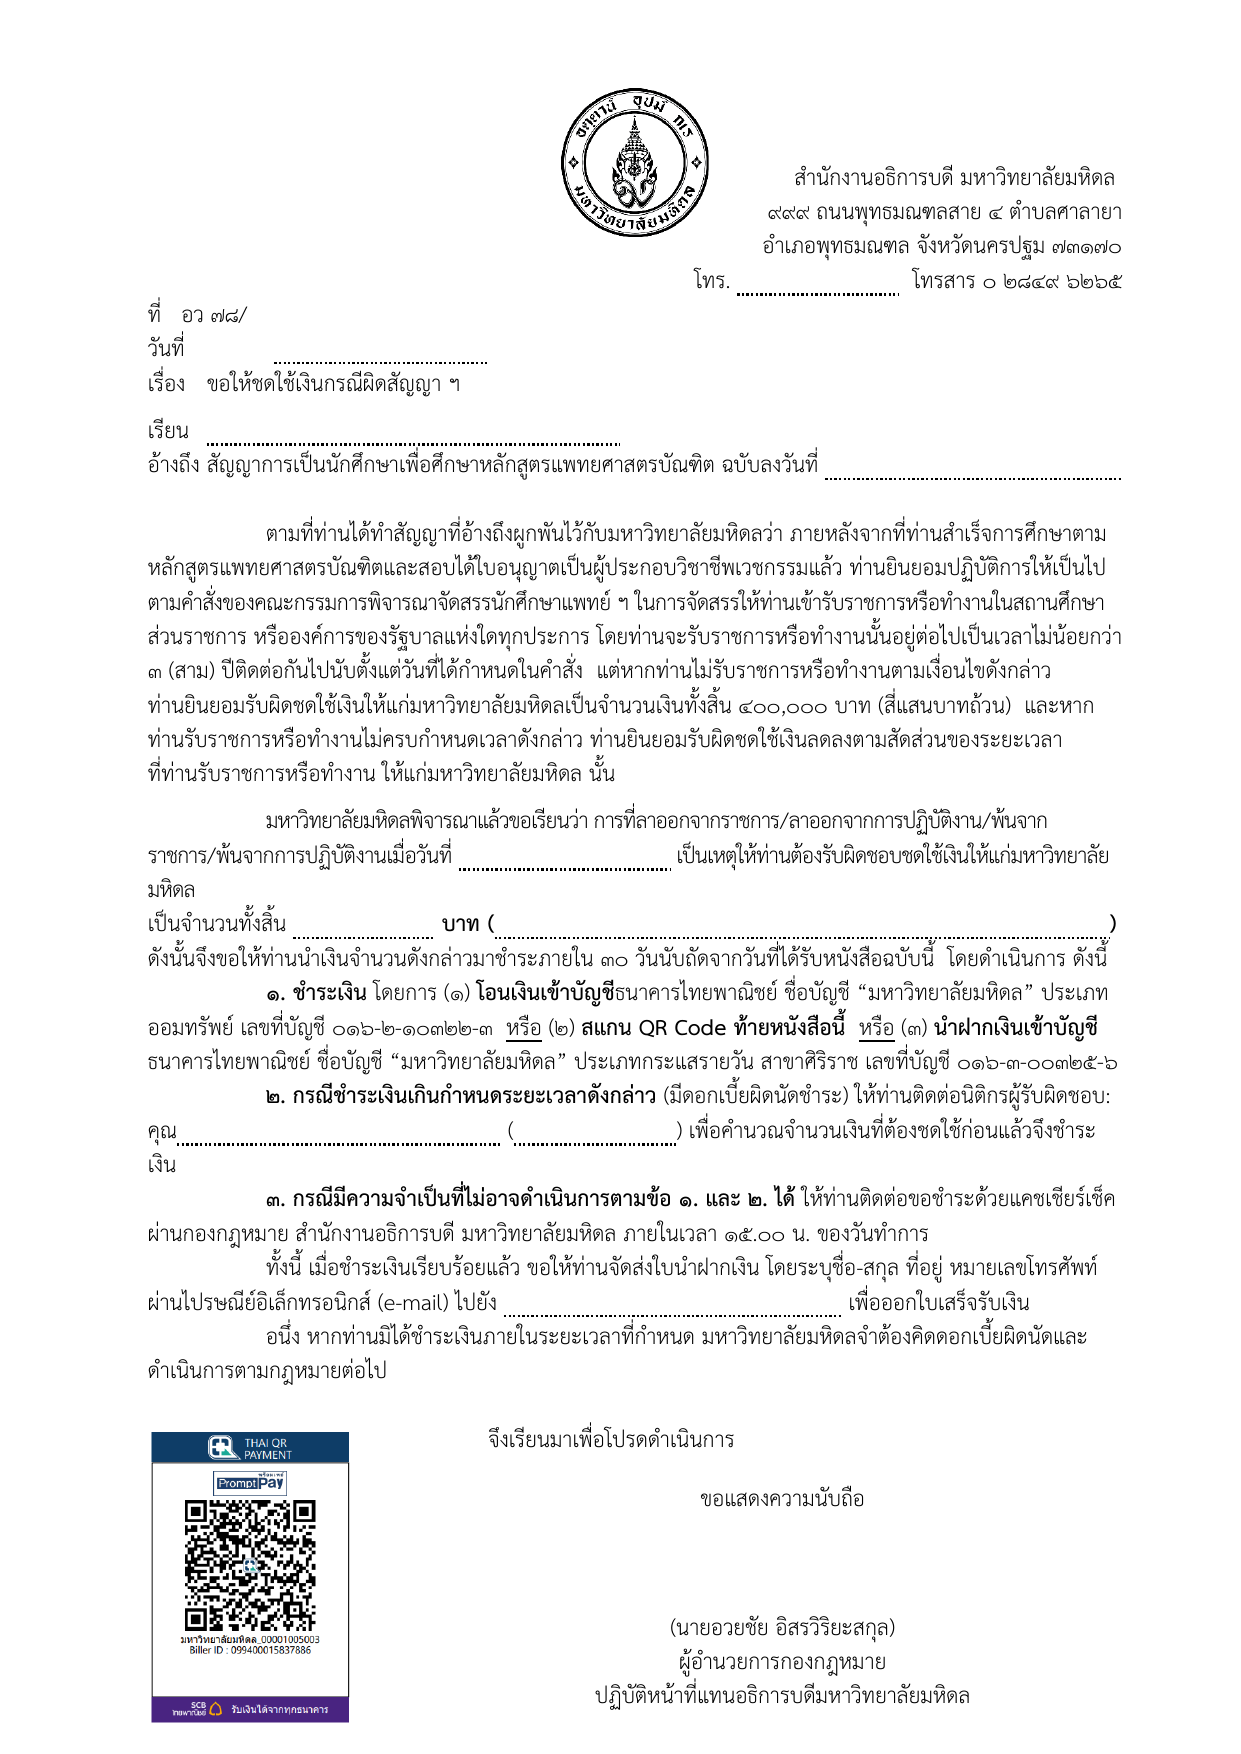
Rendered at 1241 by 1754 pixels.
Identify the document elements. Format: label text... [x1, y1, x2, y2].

text ๑. ชำระเงิน โดยการ (๑) โอนเงินเข้าบัญชีธนาคารไทยพาณิชย์ ชื่อบัญชี “มหาวิทยาลัยมหิดล” ประเภทออมทรัพย์ เลขที่บัญชี ๐๑๖-๒-๑๐๓๒๒-๓ หรือ (๒) สแกน QR Code ท้ายหนังสือนี้ หรือ (๓) นำฝากเงินเข้าบัญชีธนาคารไทยพาณิชย์ ชื่อบัญชี “มหาวิทยาลัยมหิดล” ประเภทกระแสรายวัน สาขาศิริราช เลขที่บัญชี ๐๑๖-๓-๐๐๓๒๕-๖ [148, 973, 1122, 1076]
text เรื่อง ขอให้ชดใช้เงินกรณีผิดสัญญา ฯ [148, 364, 1122, 398]
text ๓. กรณีมีความจำเป็นที่ไม่อาจดำเนินการตามข้อ ๑. และ ๒. ได้ ให้ท่านติดต่อขอชำระด้วยแคชเชียร์เช็ค ผ่านกองกฎหมาย สำนักงานอธิการบดี มหาวิทยาลัยมหิดล ภายในเวลา ๑๕.๐๐ น. ของวันทำการ [148, 1179, 1122, 1248]
text สำนักงานอธิการบดี มหาวิทยาลัยมหิดล [148, 157, 1122, 192]
text ที่ อว ๗๘/ [148, 295, 1122, 329]
text อนึ่ง หากท่านมิได้ชำระเงินภายในระยะเวลาที่กำหนด มหาวิทยาลัยมหิดลจำต้องคิดดอกเบี้ยผิดนัดและดำเนินการตามกฎหมายต่อไป [148, 1317, 1122, 1386]
text ๒. กรณีชำระเงินเกินกำหนดระยะเวลาดังกล่าว (มีดอกเบี้ยผิดนัดชำระ) ให้ท่านติดต่อนิติกรผู้รับผิดชอบ: คุณ ( ) เพื่อคำนวณจำนวนเงินที่ต้องชดใช้ก่อนแล้วจึงชำระเงิน [148, 1076, 1122, 1179]
text วันที่ [148, 329, 1122, 364]
text อ้างถึง สัญญาการเป็นนักศึกษาเพื่อศึกษาหลักสูตรแพทยศาสตรบัณฑิต ฉบับลงวันที่ [148, 445, 1122, 479]
text มหาวิทยาลัยมหิดลพิจารณาแล้วขอเรียนว่า การที่ลาออกจากราชการ/ลาออกจากการปฏิบัติงาน/พ้นจากราชการ/พ้นจากการปฏิบัติงานเมื่อวันที่ เป็นเหตุให้ท่านต้องรับผิดชอบชดใช้เงินให้แก่มหาวิทยาลัยมหิดล เป็นจำนวนทั้งสิ้น บาท ( ) ดังนั้นจึงขอให้ท่านนำเงินจำนวนดังกล่าวมาชำระภายใน ๓๐ วันนับถัดจากวันที่ได้รับหนังสือฉบับนี้ โดยดำเนินการ ดังนี้ [148, 801, 1122, 973]
text ขอแสดงความนับถือ [443, 1479, 1122, 1514]
text ปฏิบัติหน้าที่แทนอธิการบดีมหาวิทยาลัยมหิดล [443, 1676, 1122, 1711]
text อำเภอพุทธมณฑล จังหวัดนครปฐม ๗๓๑๗๐ [148, 226, 1122, 261]
text โทร. โทรสาร ๐ ๒๘๔๙ ๖๒๖๕ [148, 261, 1122, 295]
text เรียน [148, 411, 1122, 445]
text ผู้อำนวยการกองกฎหมาย [443, 1642, 1122, 1676]
text จึงเรียนมาเพื่อโปรดดำเนินการ [148, 1420, 1122, 1454]
picture [147, 1429, 352, 1725]
picture [561, 88, 709, 157]
text (นายอวยชัย อิสรวิริยะสกุล) [443, 1607, 1122, 1642]
text ๙๙๙ ถนนพุทธมณฑลสาย ๔ ตำบลศาลายา [148, 192, 1122, 226]
text ตามที่ท่านได้ทำสัญญาที่อ้างถึงผูกพันไว้กับมหาวิทยาลัยมหิดลว่า ภายหลังจากที่ท่านสำเร็จการศึกษาตามหลักสูตรแพทยศาสตรบัณฑิตและสอบได้ใบอนุญาตเป็นผู้ประกอบวิชาชีพเวชกรรมแล้ว ท่านยินยอมปฏิบัติการให้เป็นไปตามคำสั่งของคณะกรรมการพิจารณาจัดสรรนักศึกษาแพทย์ ฯ ในการจัดสรรให้ท่านเข้ารับราชการหรือทำงานในสถานศึกษา ส่วนราชการ หรือองค์การของรัฐบาลแห่งใดทุกประการ โดยท่านจะรับราชการหรือทำงานนั้นอยู่ต่อไปเป็นเวลาไม่น้อยกว่า ๓ (สาม) ปีติดต่อกันไปนับตั้งแต่วันที่ได้กำหนดในคำสั่ง แต่หากท่านไม่รับราชการหรือทำงานตามเงื่อนไขดังกล่าว ท่านยินยอมรับผิดชดใช้เงินให้แก่มหาวิทยาลัยมหิดลเป็นจำนวนเงินทั้งสิ้น ๔๐๐,๐๐๐ บาท (สี่แสนบาทถ้วน) และหากท่านรับราชการหรือทำงานไม่ครบกำหนดเวลาดังกล่าว ท่านยินยอมรับผิดชดใช้เงินลดลงตามสัดสวนของระยะเวลา ที่ท่านรับราชการหรือทำงาน ให้แก่มหาวิทยาลัยมหิดล นั้น [148, 514, 1122, 789]
text ทั้งนี้ เมื่อชำระเงินเรียบร้อยแล้ว ขอให้ท่านจัดส่งใบนำฝากเงิน โดยระบุชื่อ-สกุล ที่อยู่ หมายเลขโทรศัพท์ ผ่านไปรษณีย์อิเล็กทรอนิกส์ (e-mail) ไปยัง เพื่อออกใบเสร็จรับเงิน [148, 1248, 1122, 1317]
